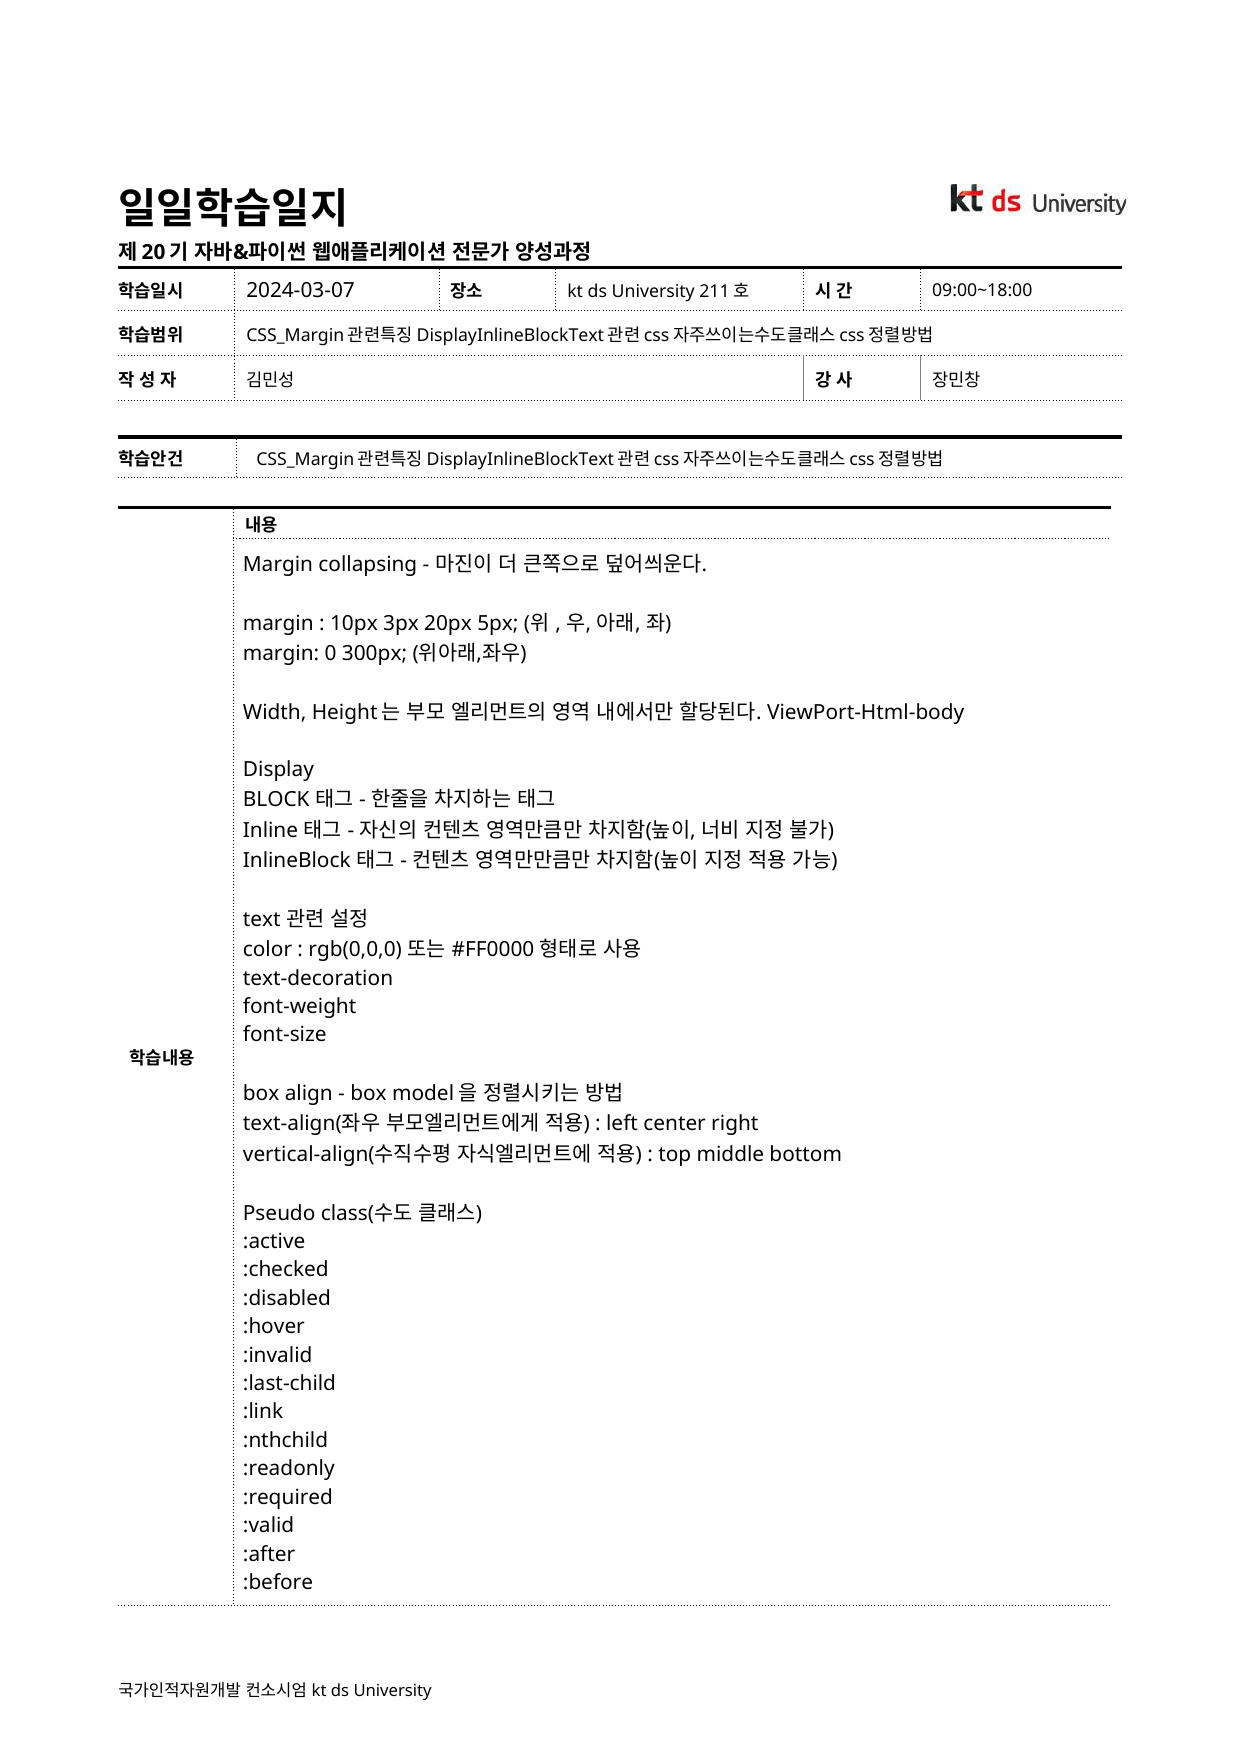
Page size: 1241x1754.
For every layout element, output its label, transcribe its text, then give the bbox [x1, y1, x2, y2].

picture [950, 184, 1127, 216]
table_header 시 간 [804, 269, 921, 310]
table_header kt ds University 211호 [556, 269, 804, 310]
table_cell CSS_Margin관련특징DisplayInlineBlockText관련css자주쓰이는수도클래스css정렬방법 [235, 310, 1122, 355]
table_cell Margin collapsing - 마진이 더 큰쪽으로 덮어씌운다. margin : 10px 3px 20px 5px; (위 , 우, 아래, 좌) margin: 0 300px; (위아래,좌우) Width, Height는 부모 엘리먼트의 영역 내에서만 할당된다. ViewPort-Html-body Display BLOCK 태그 - 한줄을 차지하는 태그 Inline 태그 - 자신의 컨텐츠 영역만큼만 차지함(높이, 너비 지정 불가) InlineBlock 태그 - 컨텐츠 영역만만큼만 차지함(높이 지정 적용 가능) text 관련 설정 color : rgb(0,0,0) 또는 #FF0000 형태로 사용 text-decoration font-weight font-size box align - box model을 정렬시키는 방법 text-align(좌우 부모엘리먼트에게 적용) : left center right vertical-align(수직수평 자식엘리먼트에 적용) : top middle bottom Pseudo class(수도 클래스) :active :checked :disabled :hover :invalid :last-child :link :nthchild :readonly :required :valid :after :before [234, 538, 1111, 1604]
table_cell 장민창 [921, 355, 1122, 400]
table_cell 학습범위 [118, 310, 235, 355]
table_cell 김민성 [235, 355, 803, 400]
table_header CSS_Margin관련특징DisplayInlineBlockText관련css자주쓰이는수도클래스css정렬방법 [236, 439, 1122, 477]
table_header 학습내용 [118, 509, 234, 1604]
table_header 학습안건 [118, 439, 236, 477]
table_header 학습일시 [118, 269, 235, 310]
table_cell 강 사 [804, 355, 920, 400]
table_header 2024-03-07 [235, 269, 439, 310]
text 일일학습일지 [118, 175, 1122, 235]
text 제20기 자바&파이썬 웹애플리케이션 전문가 양성과정 [118, 235, 1122, 266]
table_header 09:00~18:00 [921, 269, 1122, 310]
table_header 내용 [234, 509, 1111, 538]
table_header 장소 [439, 269, 556, 310]
table_cell 작 성 자 [118, 355, 235, 400]
